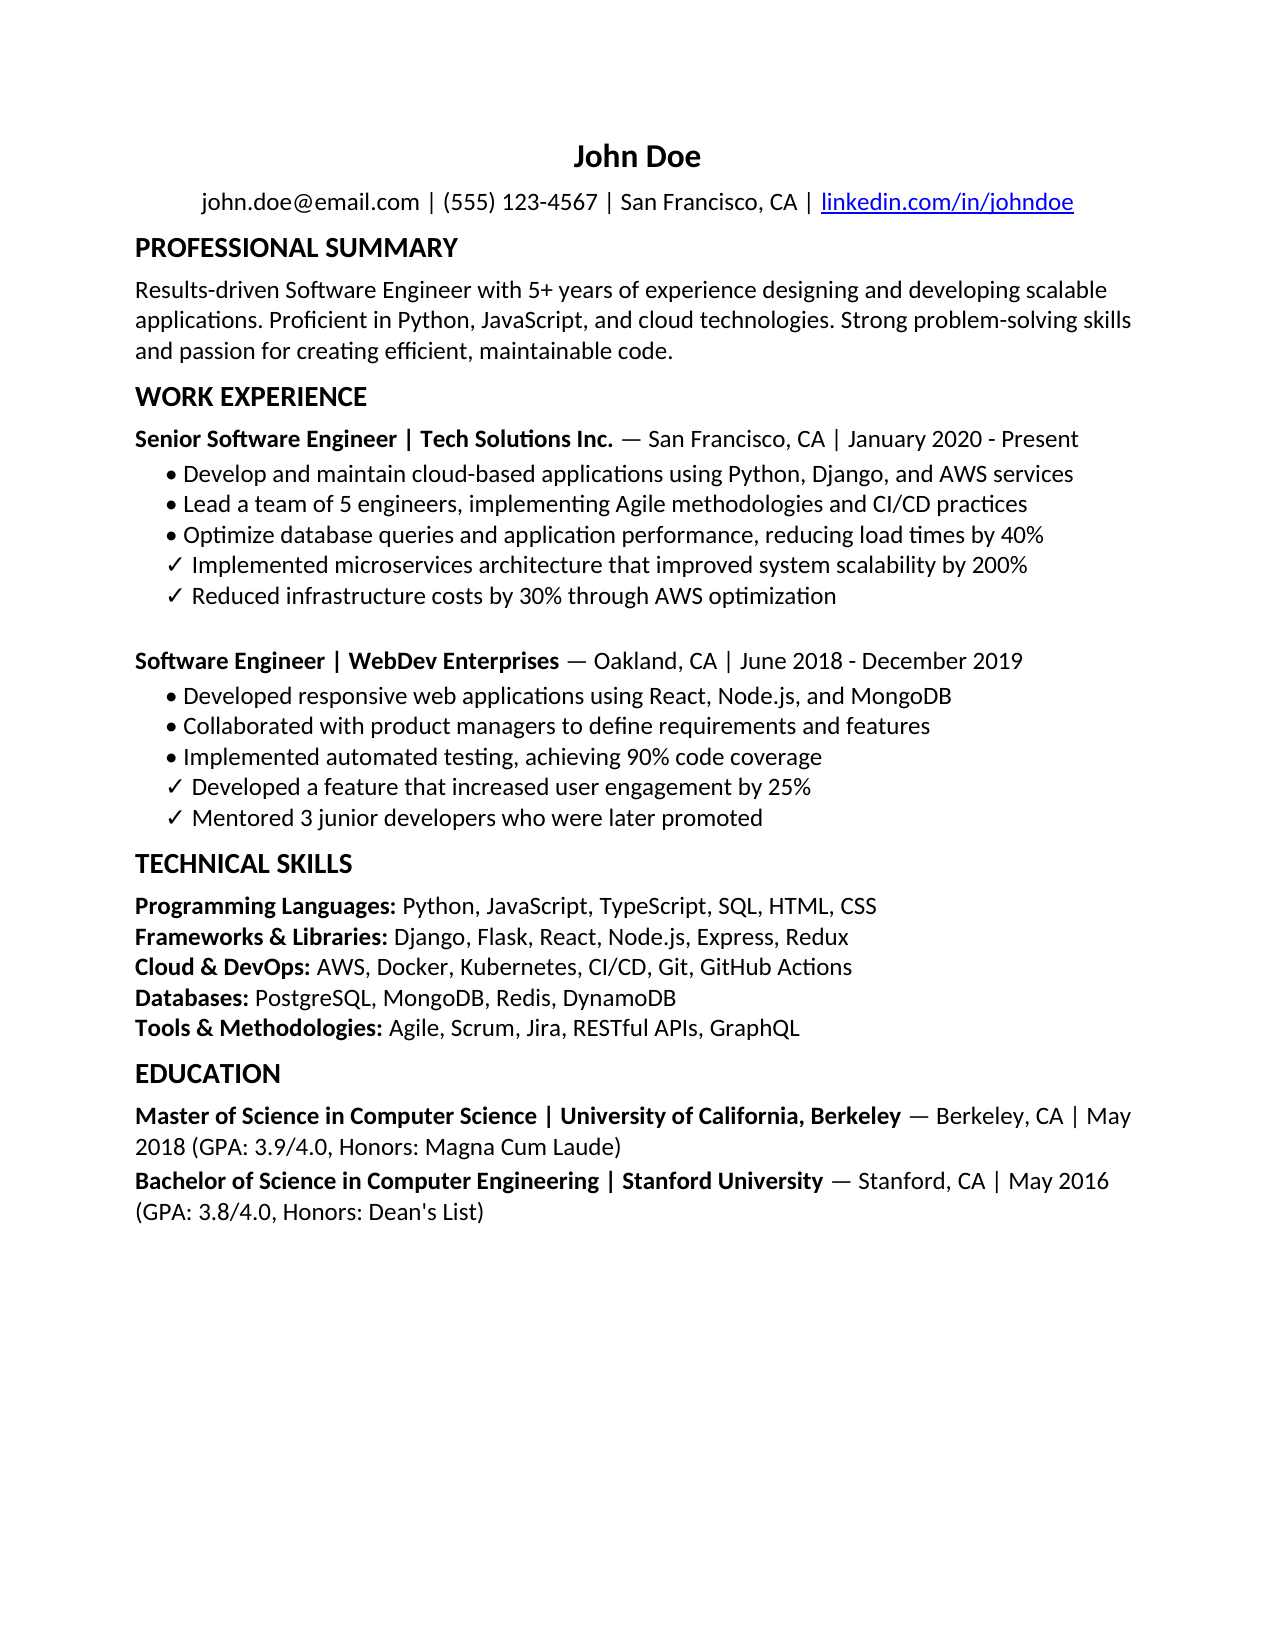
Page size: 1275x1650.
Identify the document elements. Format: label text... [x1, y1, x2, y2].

text • Develop and maintain cloud-based applications using Python, Django, and AWS services [165, 458, 1140, 488]
text • Lead a team of 5 engineers, implementing Agile methodologies and CI/CD practices [165, 488, 1140, 519]
text John Doe [135, 135, 1140, 176]
text ✓ Implemented microservices architecture that improved system scalability by 200% [165, 549, 1140, 580]
text Results-driven Software Engineer with 5+ years of experience designing and developing scalable applications. Proficient in Python, JavaScript, and cloud technologies. Strong problem-solving skills and passion for creating efficient, maintainable code. [135, 274, 1140, 366]
text ✓ Reduced infrastructure costs by 30% through AWS optimization [165, 580, 1140, 611]
text • Developed responsive web applications using React, Node.js, and MongoDB [165, 680, 1140, 710]
text Master of Science in Computer Science | University of California, Berkeley — Berkeley, CA | May 2018 (GPA: 3.9/4.0, Honors: Magna Cum Laude) [135, 1100, 1140, 1161]
text Software Engineer | WebDev Enterprises — Oakland, CA | June 2018 - December 2019 [135, 645, 1140, 676]
text Programming Languages: Python, JavaScript, TypeScript, SQL, HTML, CSS Frameworks & Libraries: Django, Flask, React, Node.js, Express, Redux Cloud & DevOps: AWS, Docker, Kubernetes, CI/CD, Git, GitHub Actions Databases: PostgreSQL, MongoDB, Redis, DynamoDB Tools & Methodologies: Agile, Scrum, Jira, RESTful APIs, GraphQL [135, 890, 1140, 1043]
text john.doe@email.com | (555) 123-4567 | San Francisco, CA | linkedin.com/in/johndoe [135, 186, 1140, 216]
subtitle WORK EXPERIENCE [135, 378, 1140, 414]
text ✓ Mentored 3 junior developers who were later promoted [165, 802, 1140, 832]
subtitle TECHNICAL SKILLS [135, 845, 1140, 881]
subtitle PROFESSIONAL SUMMARY [135, 229, 1140, 264]
text • Implemented automated testing, achieving 90% code coverage [165, 741, 1140, 771]
subtitle EDUCATION [135, 1055, 1140, 1091]
text • Collaborated with product managers to define requirements and features [165, 710, 1140, 741]
text Bachelor of Science in Computer Engineering | Stanford University — Stanford, CA | May 2016 (GPA: 3.8/4.0, Honors: Dean's List) [135, 1166, 1140, 1227]
text ✓ Developed a feature that increased user engagement by 25% [165, 771, 1140, 802]
text • Optimize database queries and application performance, reducing load times by 40% [165, 519, 1140, 549]
text Senior Software Engineer | Tech Solutions Inc. — San Francisco, CA | January 2020 - Present [135, 423, 1140, 454]
